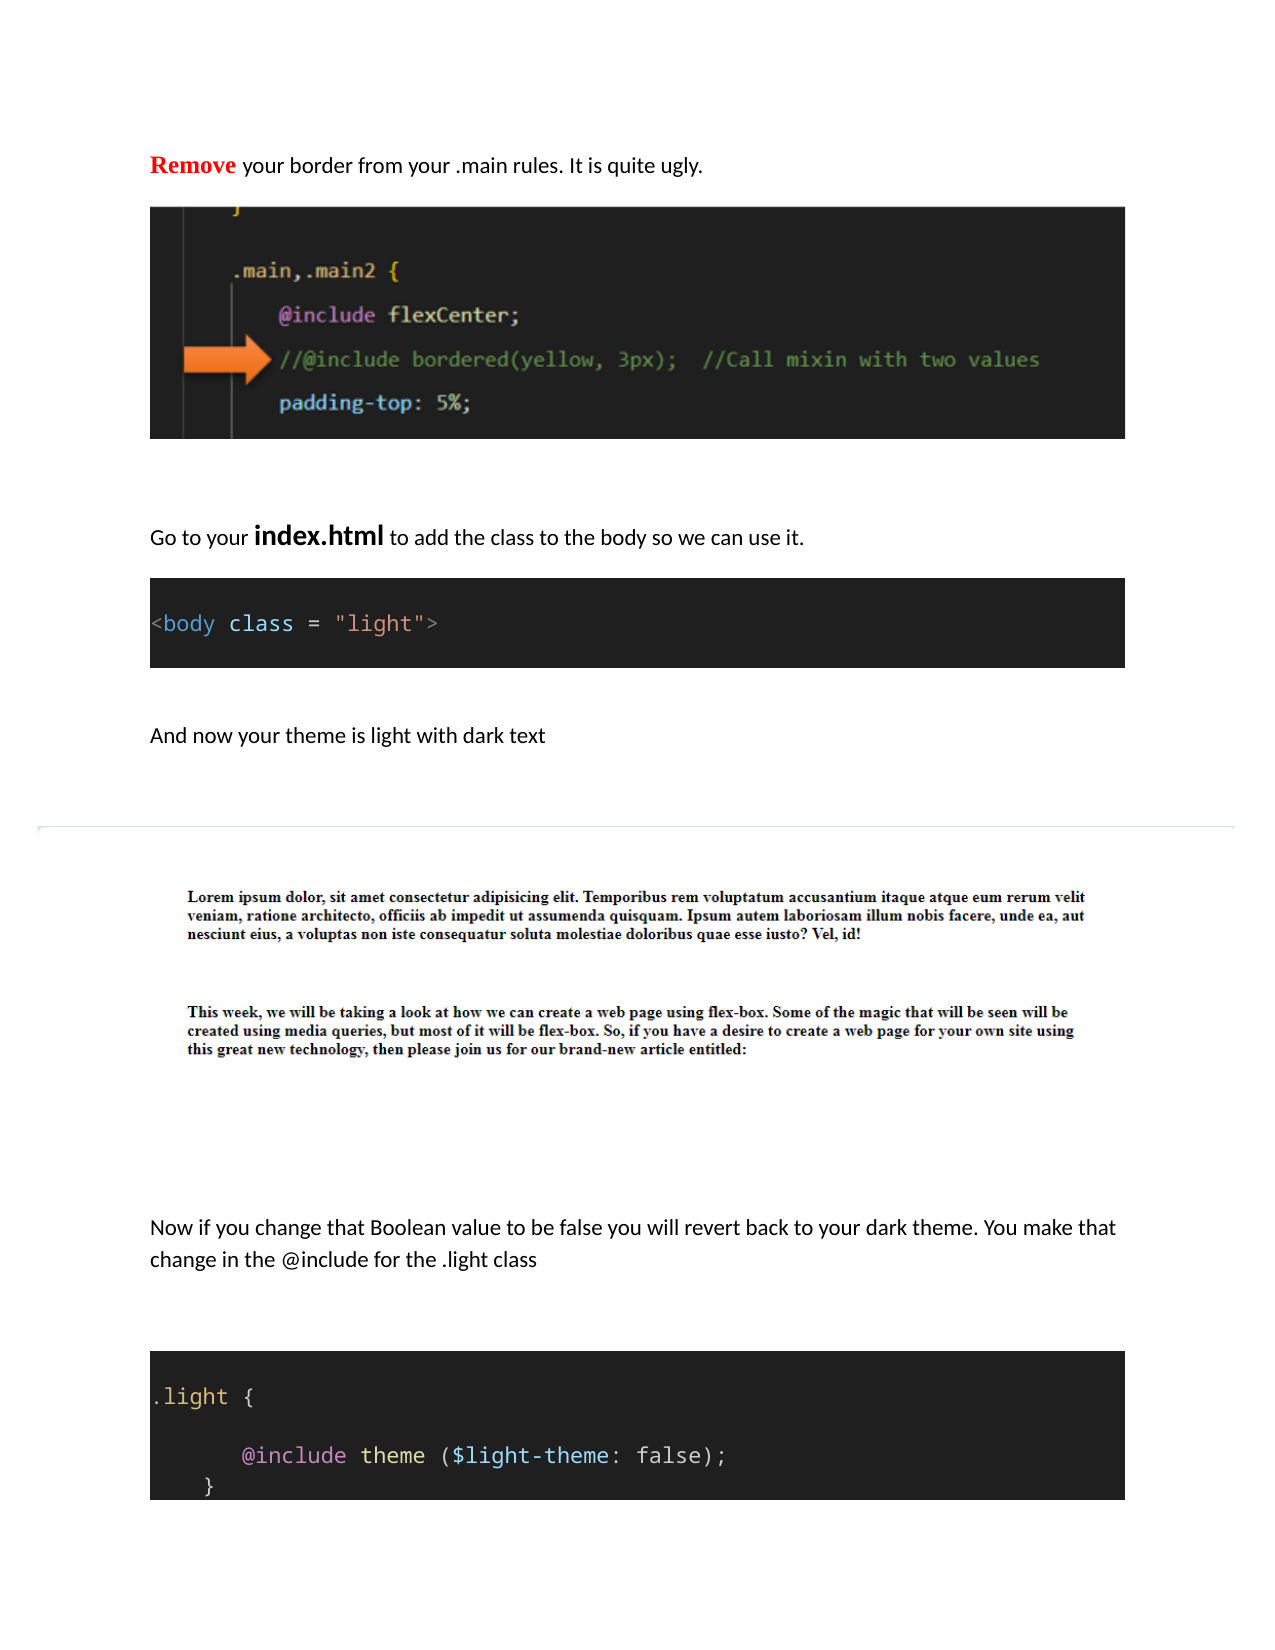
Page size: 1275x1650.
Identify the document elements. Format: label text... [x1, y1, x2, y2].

picture [150, 204, 1125, 439]
text .light { [150, 1381, 1125, 1411]
picture [37, 826, 1235, 1188]
text Now if you change that Boolean value to be false you will revert back to your dark theme. You make that change in the @include for the .light class [150, 1213, 1125, 1273]
text } [150, 1470, 1125, 1500]
text <body class = "light"> [150, 608, 1125, 638]
text And now your theme is light with dark text [150, 721, 1125, 749]
text Remove your border from your .main rules. It is quite ugly. [150, 150, 1125, 179]
text Go to your index.html to add the class to the body so we can use it. [150, 517, 1125, 552]
text @include theme ($light-theme: false); [150, 1440, 1125, 1470]
